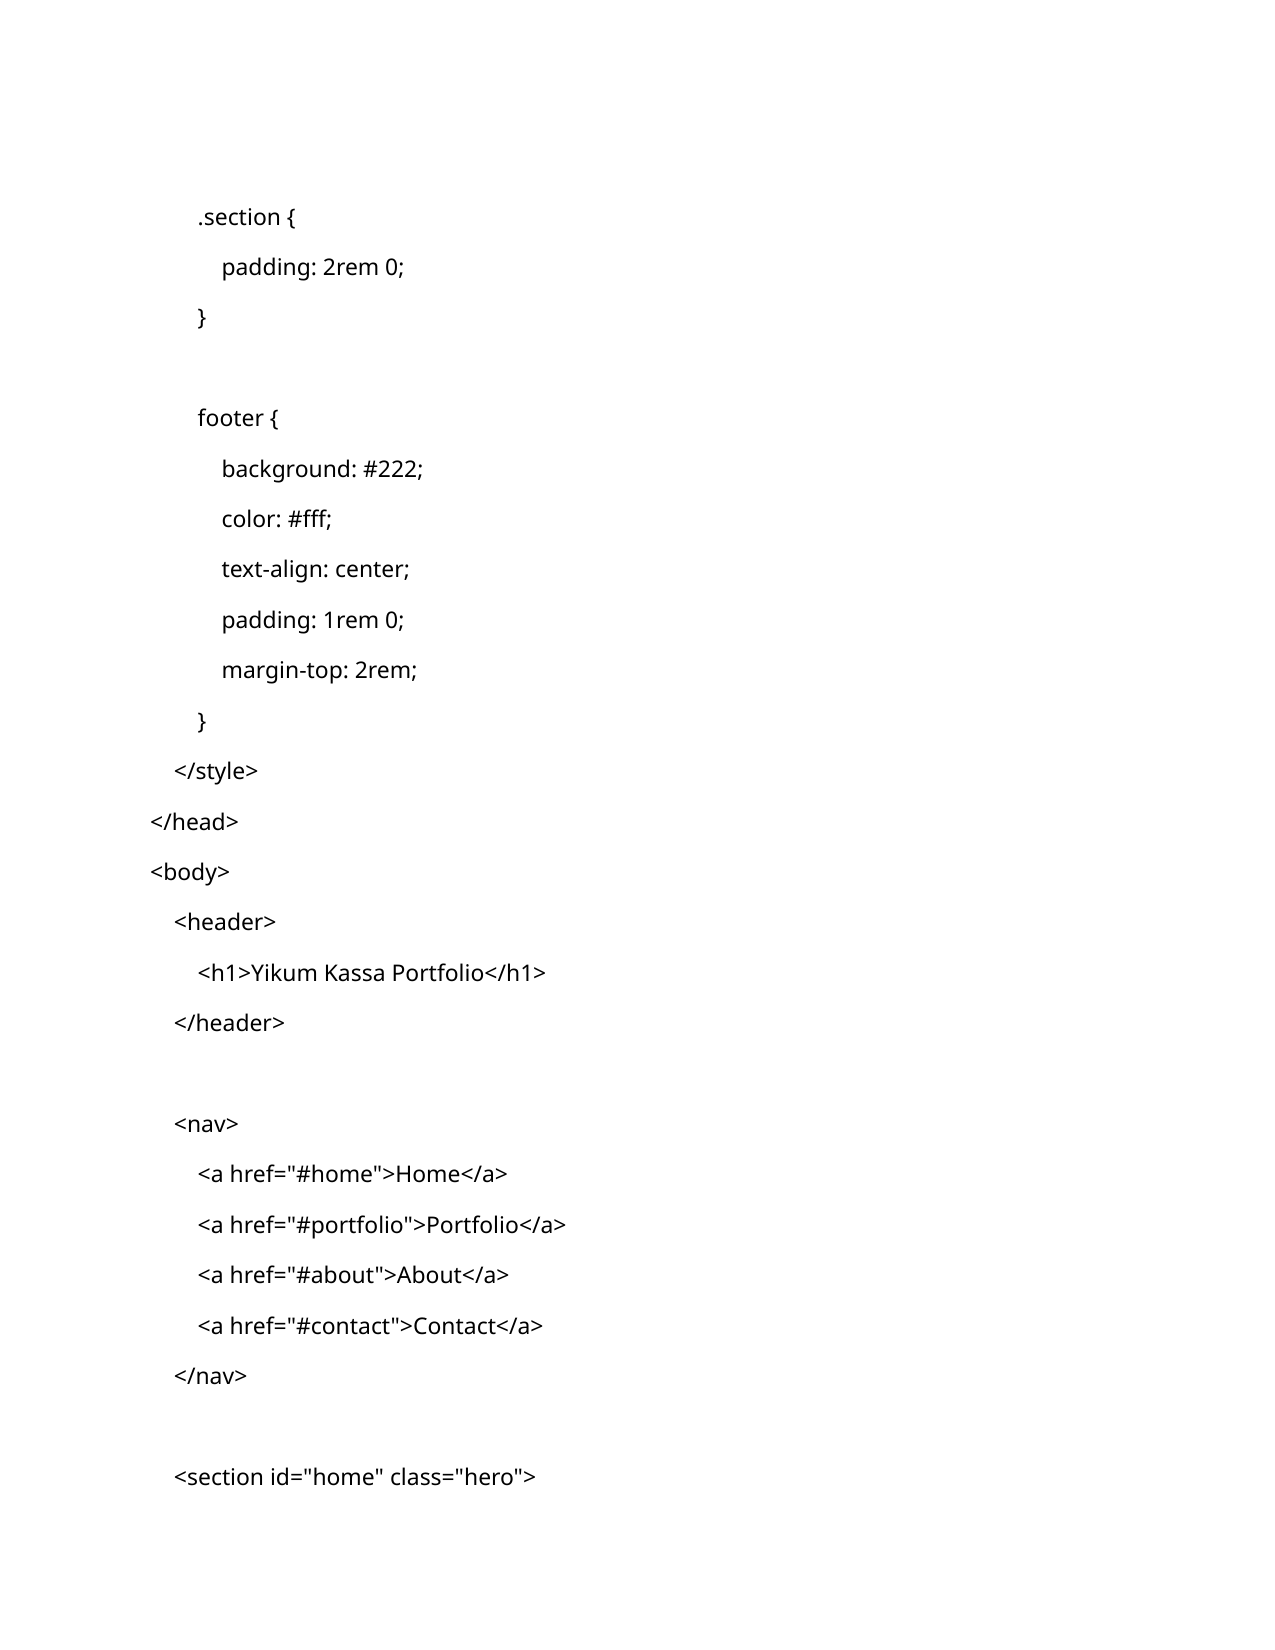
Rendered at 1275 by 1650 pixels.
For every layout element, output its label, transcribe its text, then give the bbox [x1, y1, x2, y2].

text padding: 1rem 0; [150, 604, 1125, 635]
text </head> [150, 805, 1125, 837]
text <a href="#about">About</a> [150, 1259, 1125, 1290]
text margin-top: 2rem; [150, 654, 1125, 685]
text background: #222; [150, 452, 1125, 484]
text } [150, 704, 1125, 736]
text padding: 2rem 0; [150, 251, 1125, 282]
text </header> [150, 1007, 1125, 1038]
text <body> [150, 856, 1125, 887]
text </nav> [150, 1360, 1125, 1391]
text <a href="#portfolio">Portfolio</a> [150, 1209, 1125, 1240]
text <a href="#contact">Contact</a> [150, 1309, 1125, 1341]
text <header> [150, 906, 1125, 937]
text <h1>Yikum Kassa Portfolio</h1> [150, 957, 1125, 988]
text text-align: center; [150, 553, 1125, 584]
text <nav> [150, 1108, 1125, 1139]
text footer { [150, 402, 1125, 433]
text color: #fff; [150, 503, 1125, 534]
text .section { [150, 200, 1125, 232]
text } [150, 301, 1125, 332]
text </style> [150, 755, 1125, 786]
text <section id="home" class="hero"> [150, 1461, 1125, 1492]
text <a href="#home">Home</a> [150, 1158, 1125, 1189]
